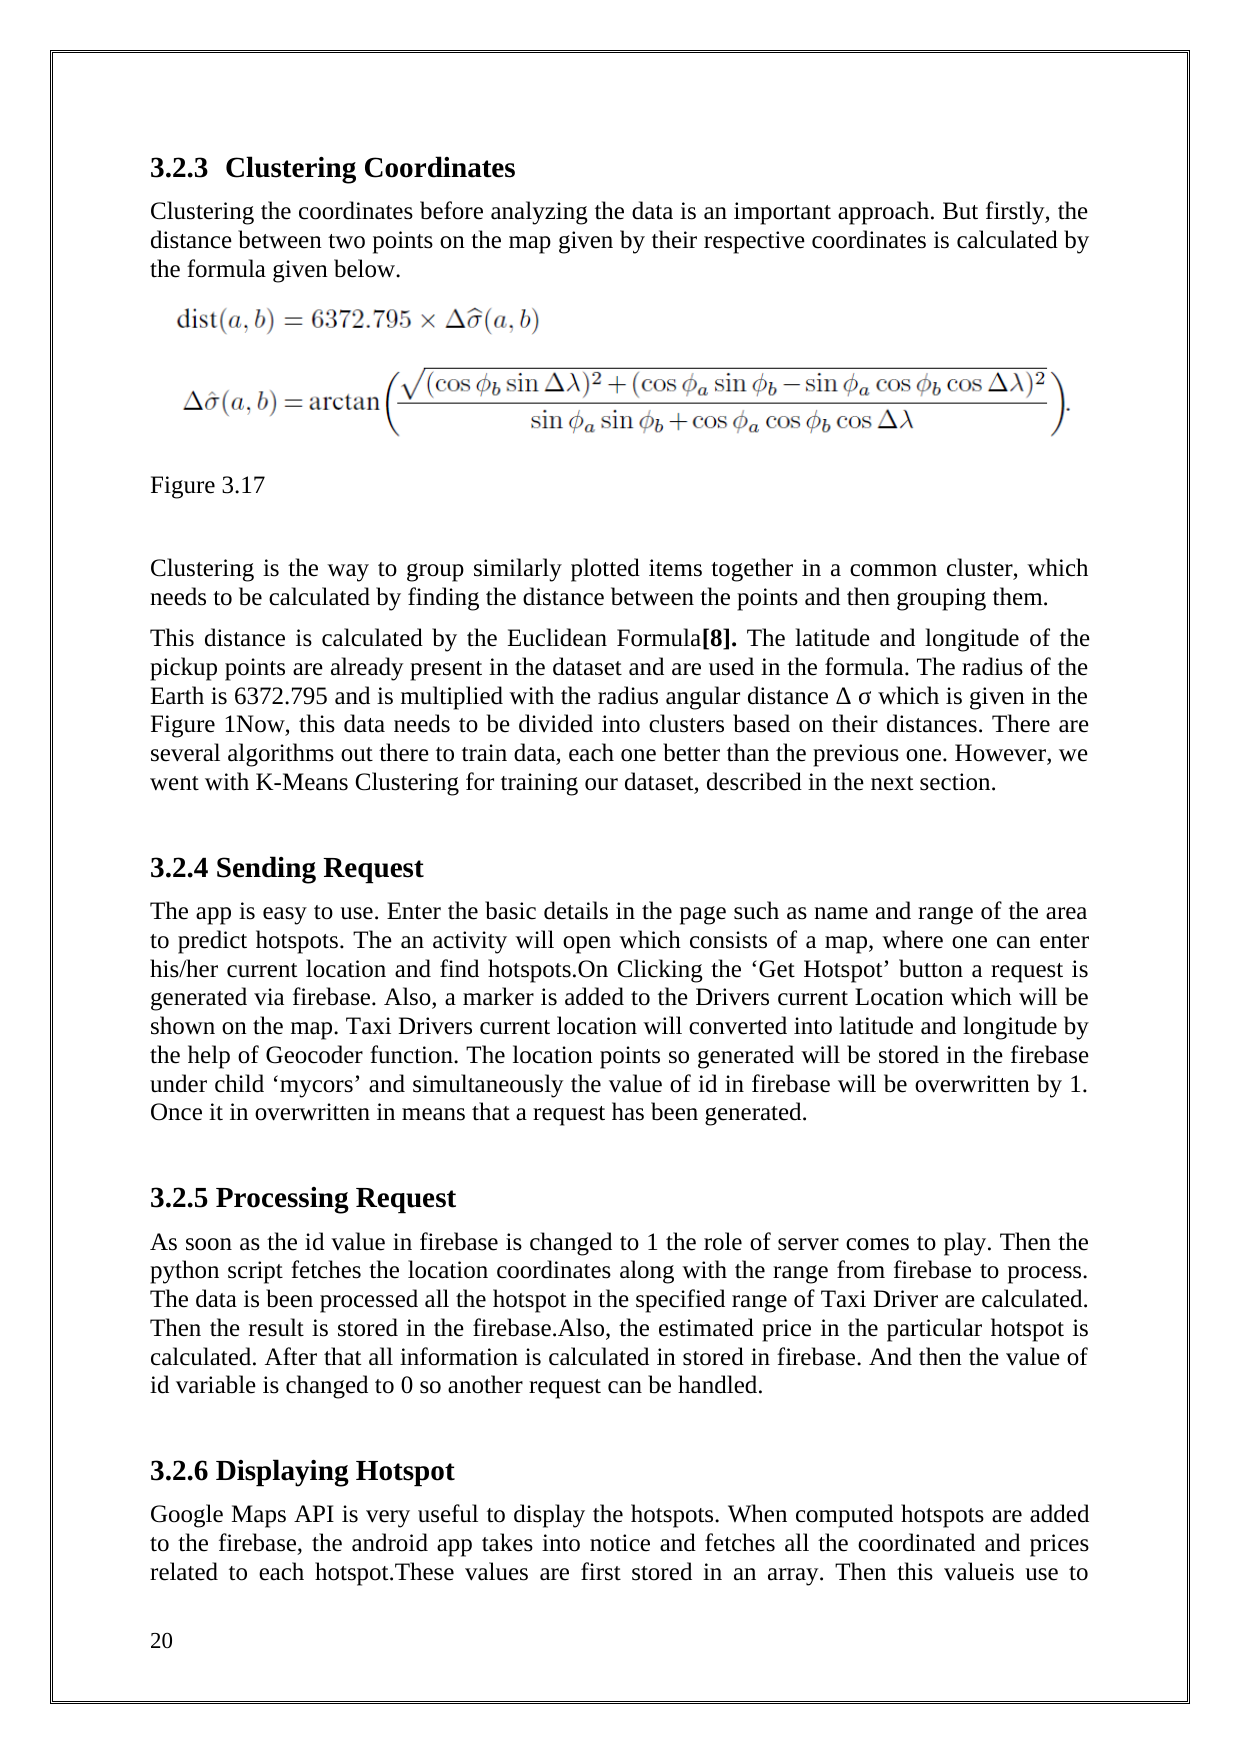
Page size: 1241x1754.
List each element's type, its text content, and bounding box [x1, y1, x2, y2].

text 3.2.4 Sending Request [150, 850, 1090, 883]
text 3.2.5 Processing Request [150, 1180, 1090, 1214]
text As soon as the id value in firebase is changed to 1 the role of server comes to play. Then the python script fetches the location coordinates along with the range from firebase to process. The data is been processed all the hotspot in the specified range of Taxi Driver are calculated. Then the result is stored in the firebase.Also, the estimated price in the particular hotspot is calculated. After that all information is calculated in stored in firebase. And then the value of id variable is changed to 0 so another request can be handled. [150, 1227, 1090, 1399]
text Figure 3.17 [150, 470, 1090, 499]
text 3.2.6 Displaying Hotspot [150, 1453, 1090, 1487]
text Clustering is the way to group similarly plotted items together in a common cluster, which needs to be calculated by finding the distance between the points and then grouping them. [150, 553, 1090, 611]
picture [150, 295, 1091, 458]
text 3.2.3 Clustering Coordinates [150, 150, 1090, 183]
text Clustering the coordinates before analyzing the data is an important approach. But firstly, the distance between two points on the map given by their respective coordinates is calculated by the formula given below. [150, 196, 1090, 282]
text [150, 1499, 1090, 1586]
text This distance is calculated by the Euclidean Formula[8]. The latitude and longitude of the pickup points are already present in the dataset and are used in the formula. The radius of the Earth is 6372.795 and is multiplied with the radius angular distance Δ σ which is given in the Figure 1Now, this data needs to be divided into clusters based on their distances. There are several algorithms out there to train data, each one better than the previous one. However, we went with K-Means Clustering for training our dataset, described in the next section. [150, 623, 1090, 796]
text The app is easy to use. Enter the basic details in the page such as name and range of the area to predict hotspots. The an activity will open which consists of a map, where one can enter his/her current location and find hotspots.On Clicking the ‘Get Hotspot’ button a request is generated via firebase. Also, a marker is added to the Drivers current Location which will be shown on the map. Taxi Drivers current location will converted into latitude and longitude by the help of Geocoder function. The location points so generated will be stored in the firebase under child ‘mycors’ and simultaneously the value of id in firebase will be overwritten by 1. Once it in overwritten in means that a request has been generated. [150, 896, 1090, 1126]
